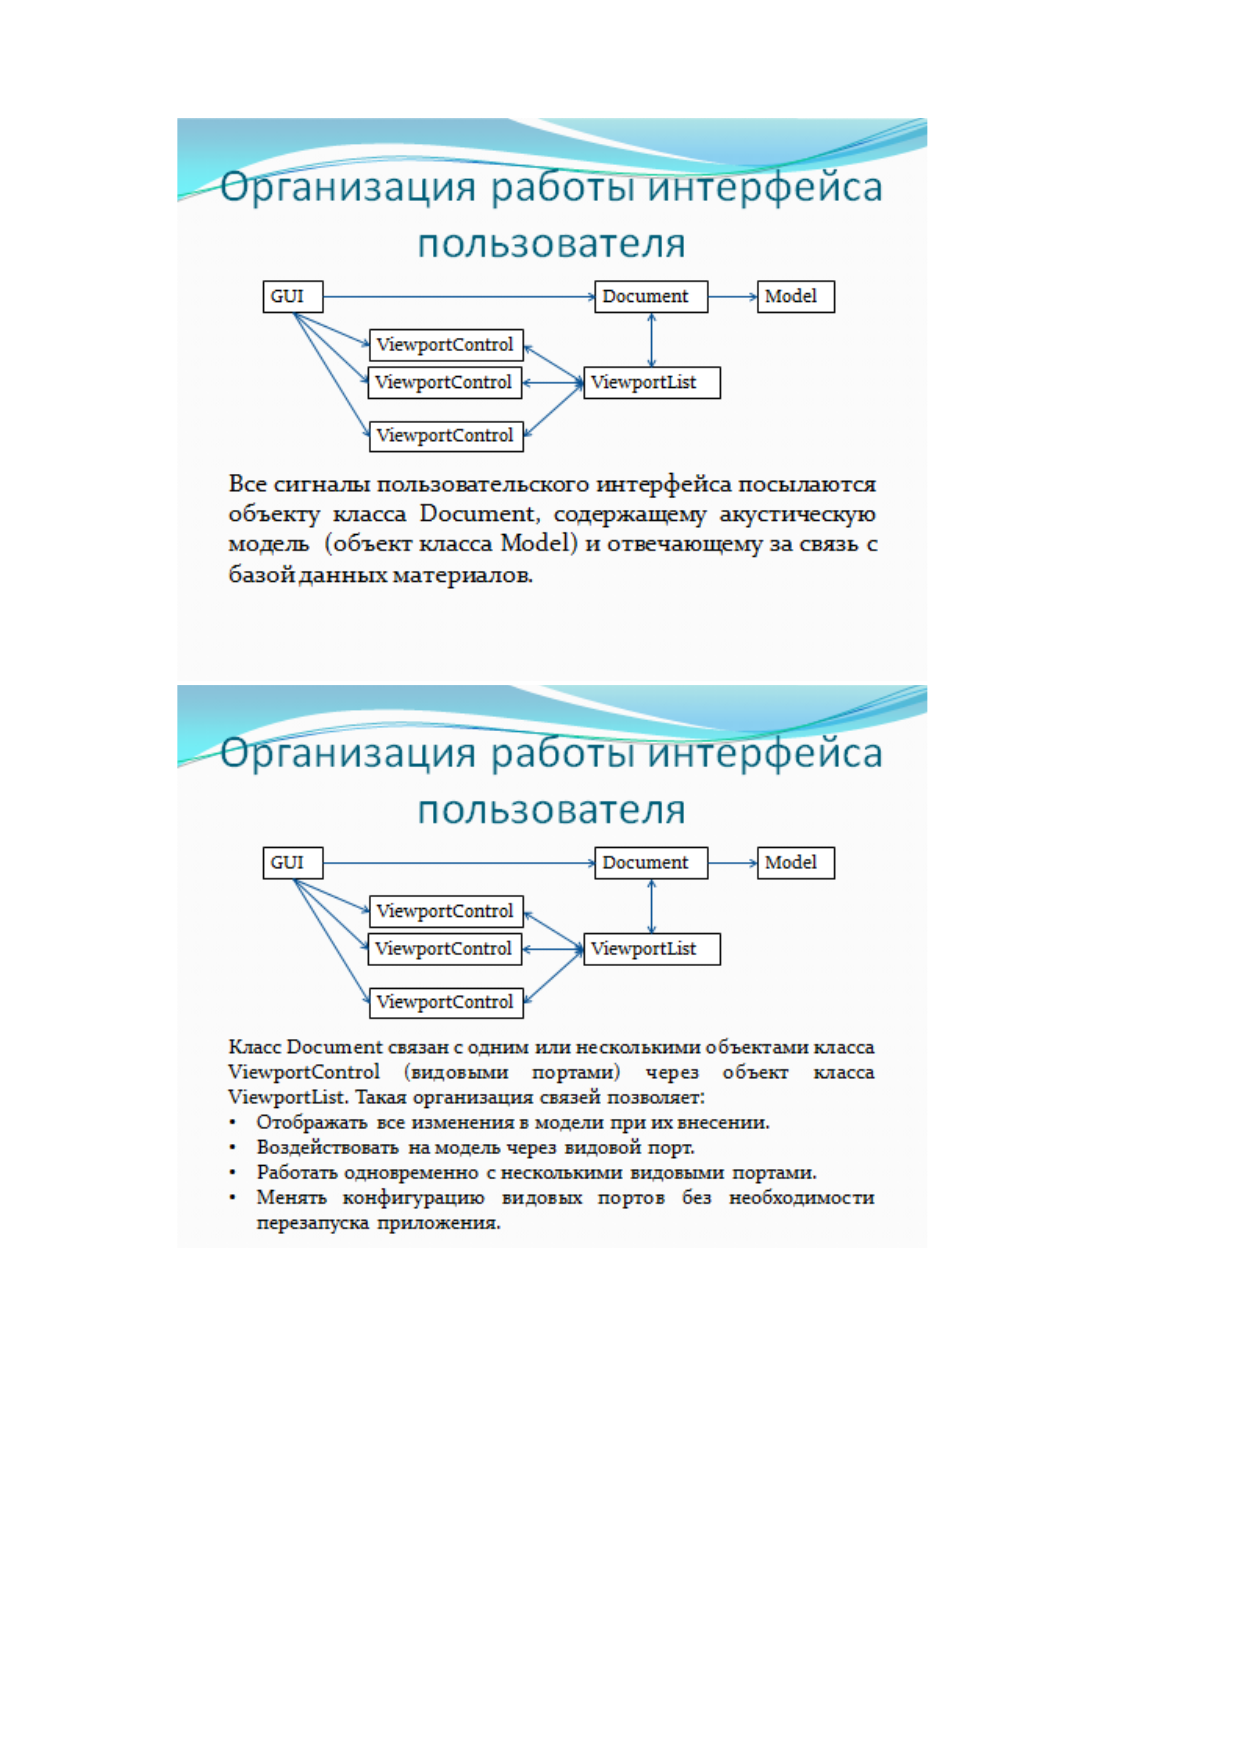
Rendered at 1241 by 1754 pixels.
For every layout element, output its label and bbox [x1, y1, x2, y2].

picture [177, 685, 928, 1248]
picture [177, 118, 928, 681]
